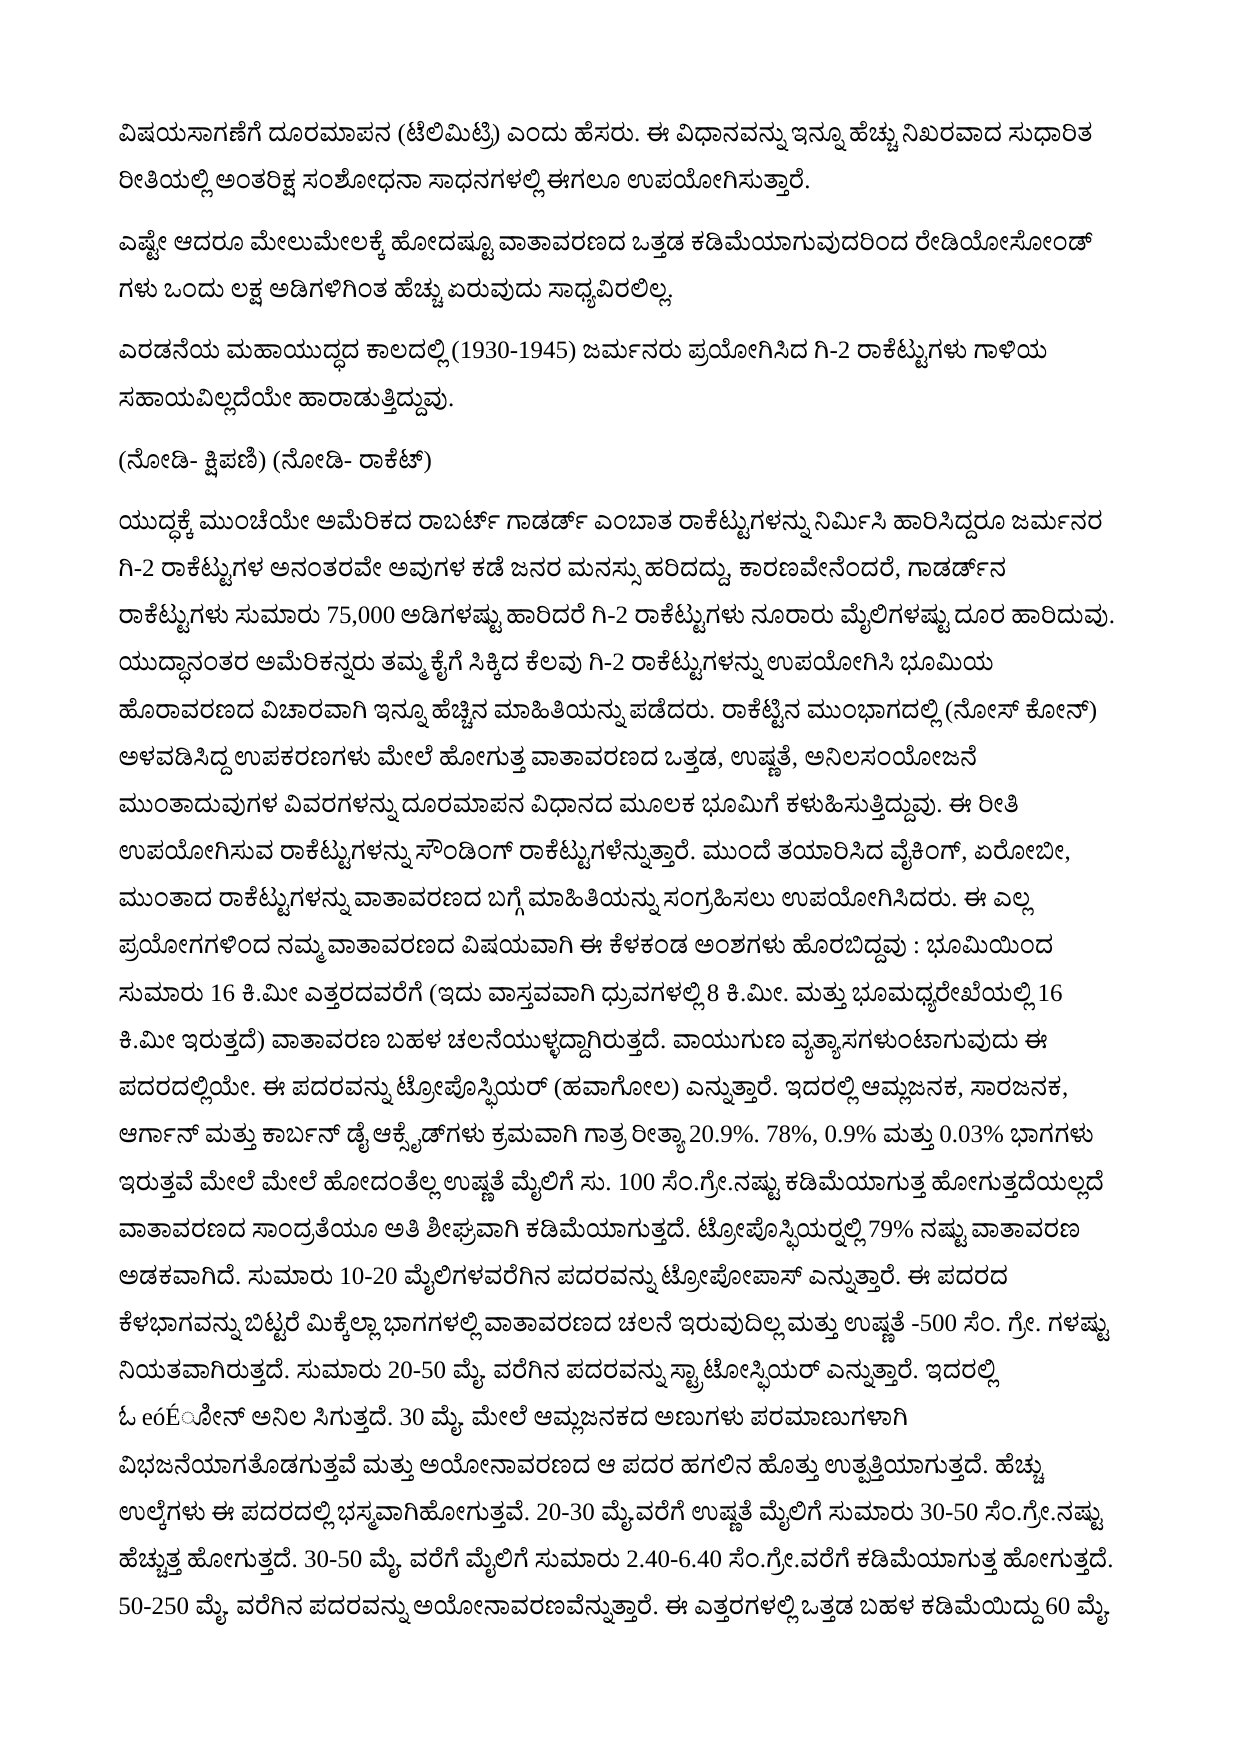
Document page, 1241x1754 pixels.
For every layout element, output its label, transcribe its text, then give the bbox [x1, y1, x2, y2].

text ಎರಡನೆಯ ಮಹಾಯುದ್ಧದ ಕಾಲದಲ್ಲಿ (1930-1945) ಜರ್ಮನರು ಪ್ರಯೋಗಿಸಿದ ಗಿ-2 ರಾಕೆಟ್ಟುಗಳು ಗಾಳಿಯ ಸಹಾಯವಿಲ್ಲದೆಯೇ ಹಾರಾಡುತ್ತಿದ್ದುವು. [118, 336, 1122, 424]
text (ನೋಡಿ- ಕ್ಷಿಪಣಿ) (ನೋಡಿ- ರಾಕೆಟ್) [118, 445, 1122, 486]
text ಎಷ್ಟೇ ಆದರೂ ಮೇಲುಮೇಲಕ್ಕೆ ಹೋದಷ್ಟೂ ವಾತಾವರಣದ ಒತ್ತಡ ಕಡಿಮೆಯಾಗುವುದರಿಂದ ರೇಡಿಯೋಸೋಂಡ್‍ಗಳು ಒಂದು ಲಕ್ಷ ಅಡಿಗಳಿಗಿಂತ ಹೆಚ್ಚು ಏರುವುದು ಸಾಧ್ಯವಿರಲಿಲ್ಲ. [118, 227, 1122, 315]
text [118, 118, 1122, 206]
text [118, 507, 1122, 1632]
